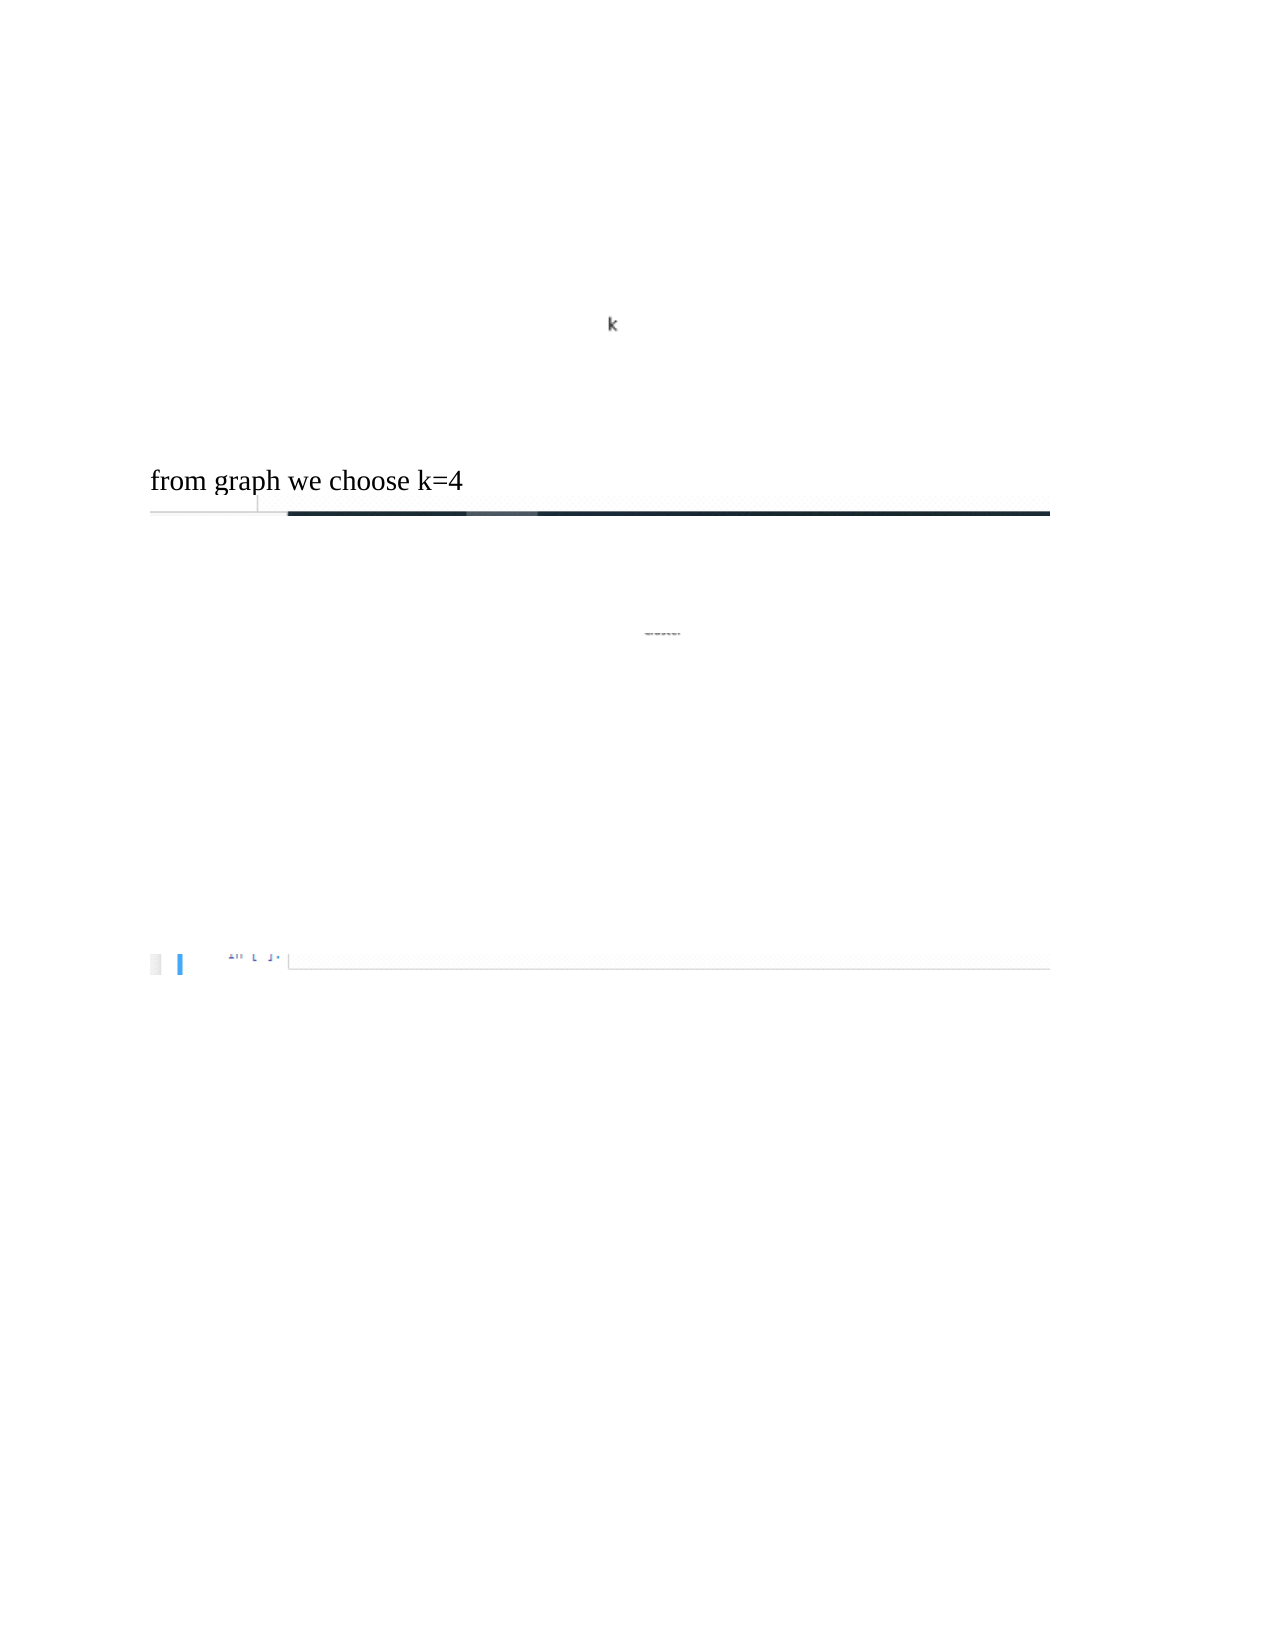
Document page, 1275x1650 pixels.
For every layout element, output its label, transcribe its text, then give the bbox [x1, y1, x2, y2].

text from graph we choose k=4 [150, 471, 1125, 496]
